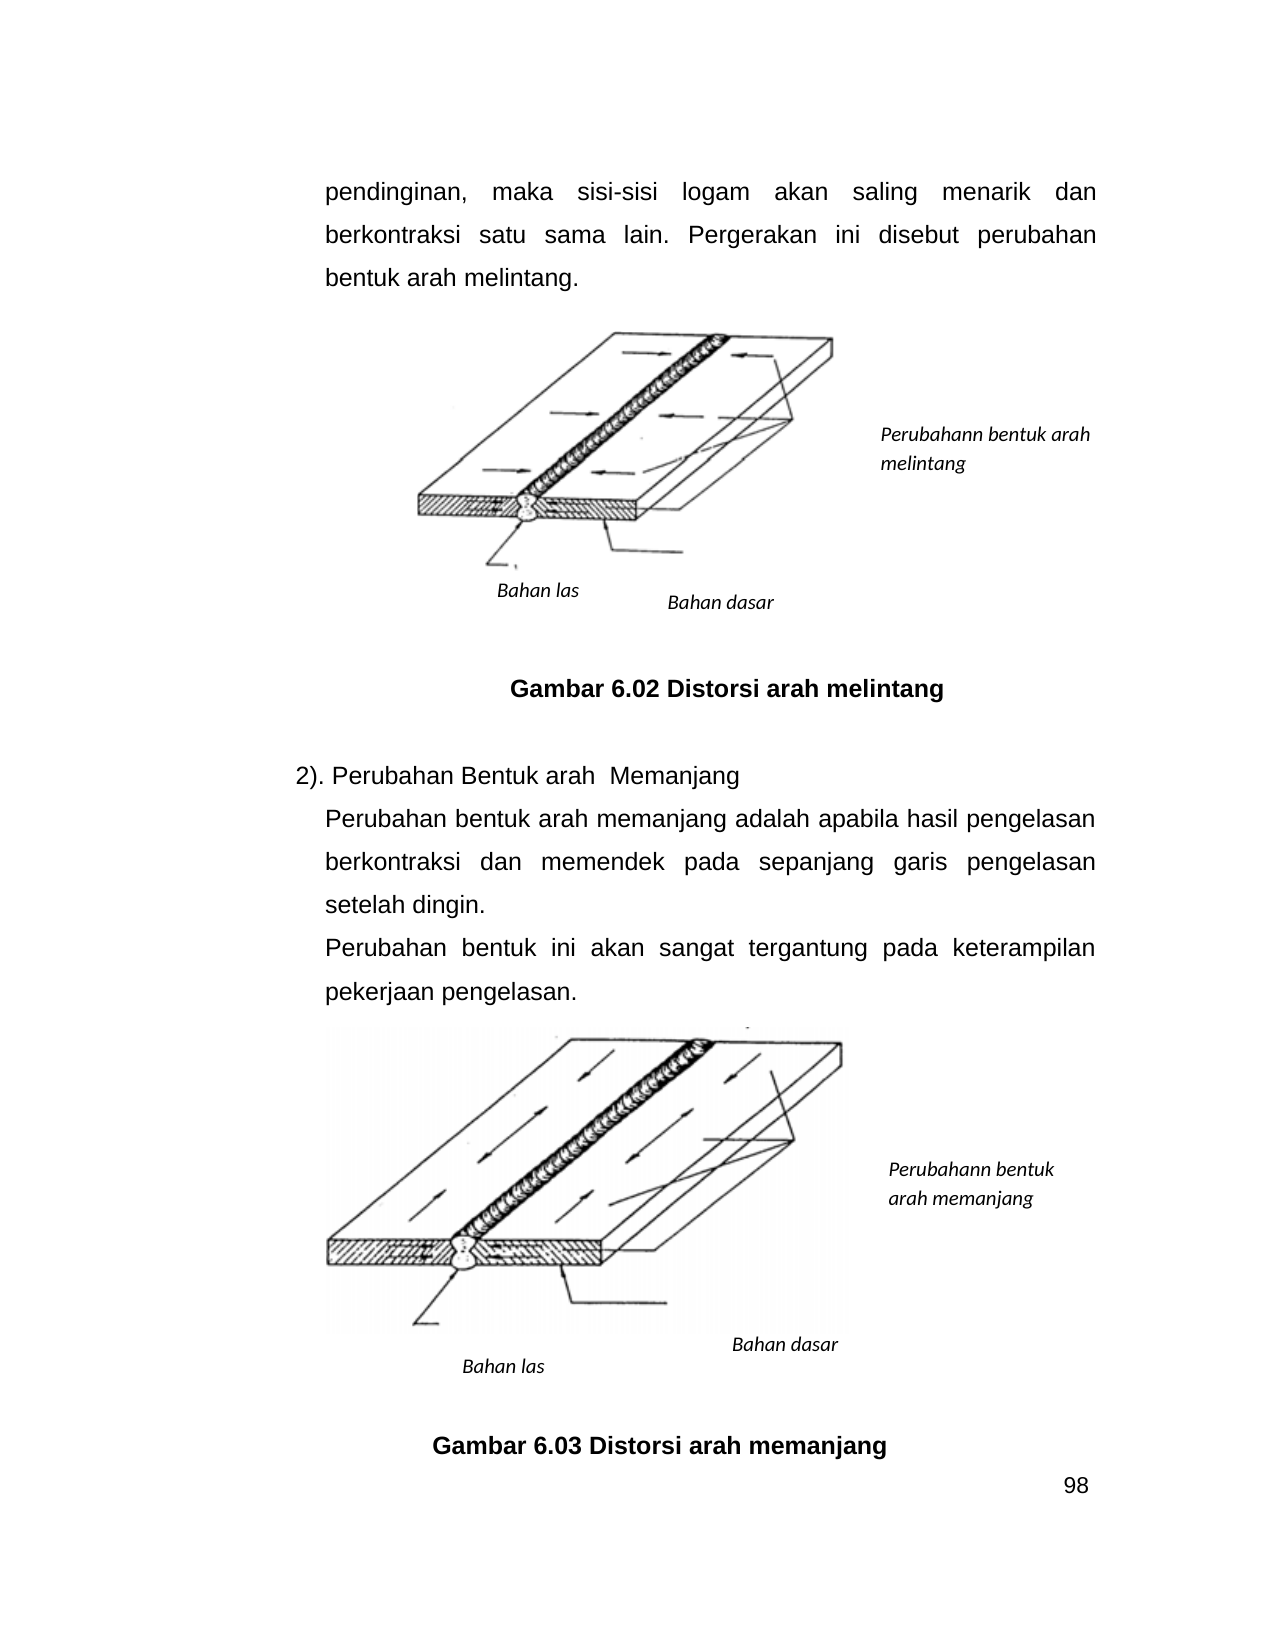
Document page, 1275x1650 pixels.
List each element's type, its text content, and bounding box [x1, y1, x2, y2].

text Perubahann bentuk arah memanjang [888, 1156, 1057, 1211]
text Perubahan bentuk ini akan sangat tergantung pada keterampilan pekerjaan pengelasan. [325, 933, 1097, 1005]
list Perubahan Bentuk arah Memanjang [295, 761, 1192, 789]
text Perubahann bentuk arah melintang [880, 421, 1092, 476]
picture [417, 331, 835, 571]
text Bahan las Bahan dasar [497, 578, 1192, 614]
text Perubahan bentuk arah memanjang adalah apabila hasil pengelasan berkontraksi dan memendek pada sepanjang garis pengelasan setelah dingin. [325, 804, 1097, 919]
subtitle Gambar 6.02 Distorsi arah melintang [510, 674, 1192, 703]
picture [325, 1027, 849, 1334]
text Bahan dasar [549, 1333, 1020, 1356]
subtitle Gambar 6.03 Distorsi arah memanjang [289, 1431, 1030, 1460]
text pendinginan, maka sisi-sisi logam akan saling menarik dan berkontraksi satu sama lain. Pergerakan ini disebut perubahan bentuk arah melintang. [325, 177, 1098, 292]
text Bahan las [289, 1356, 717, 1378]
